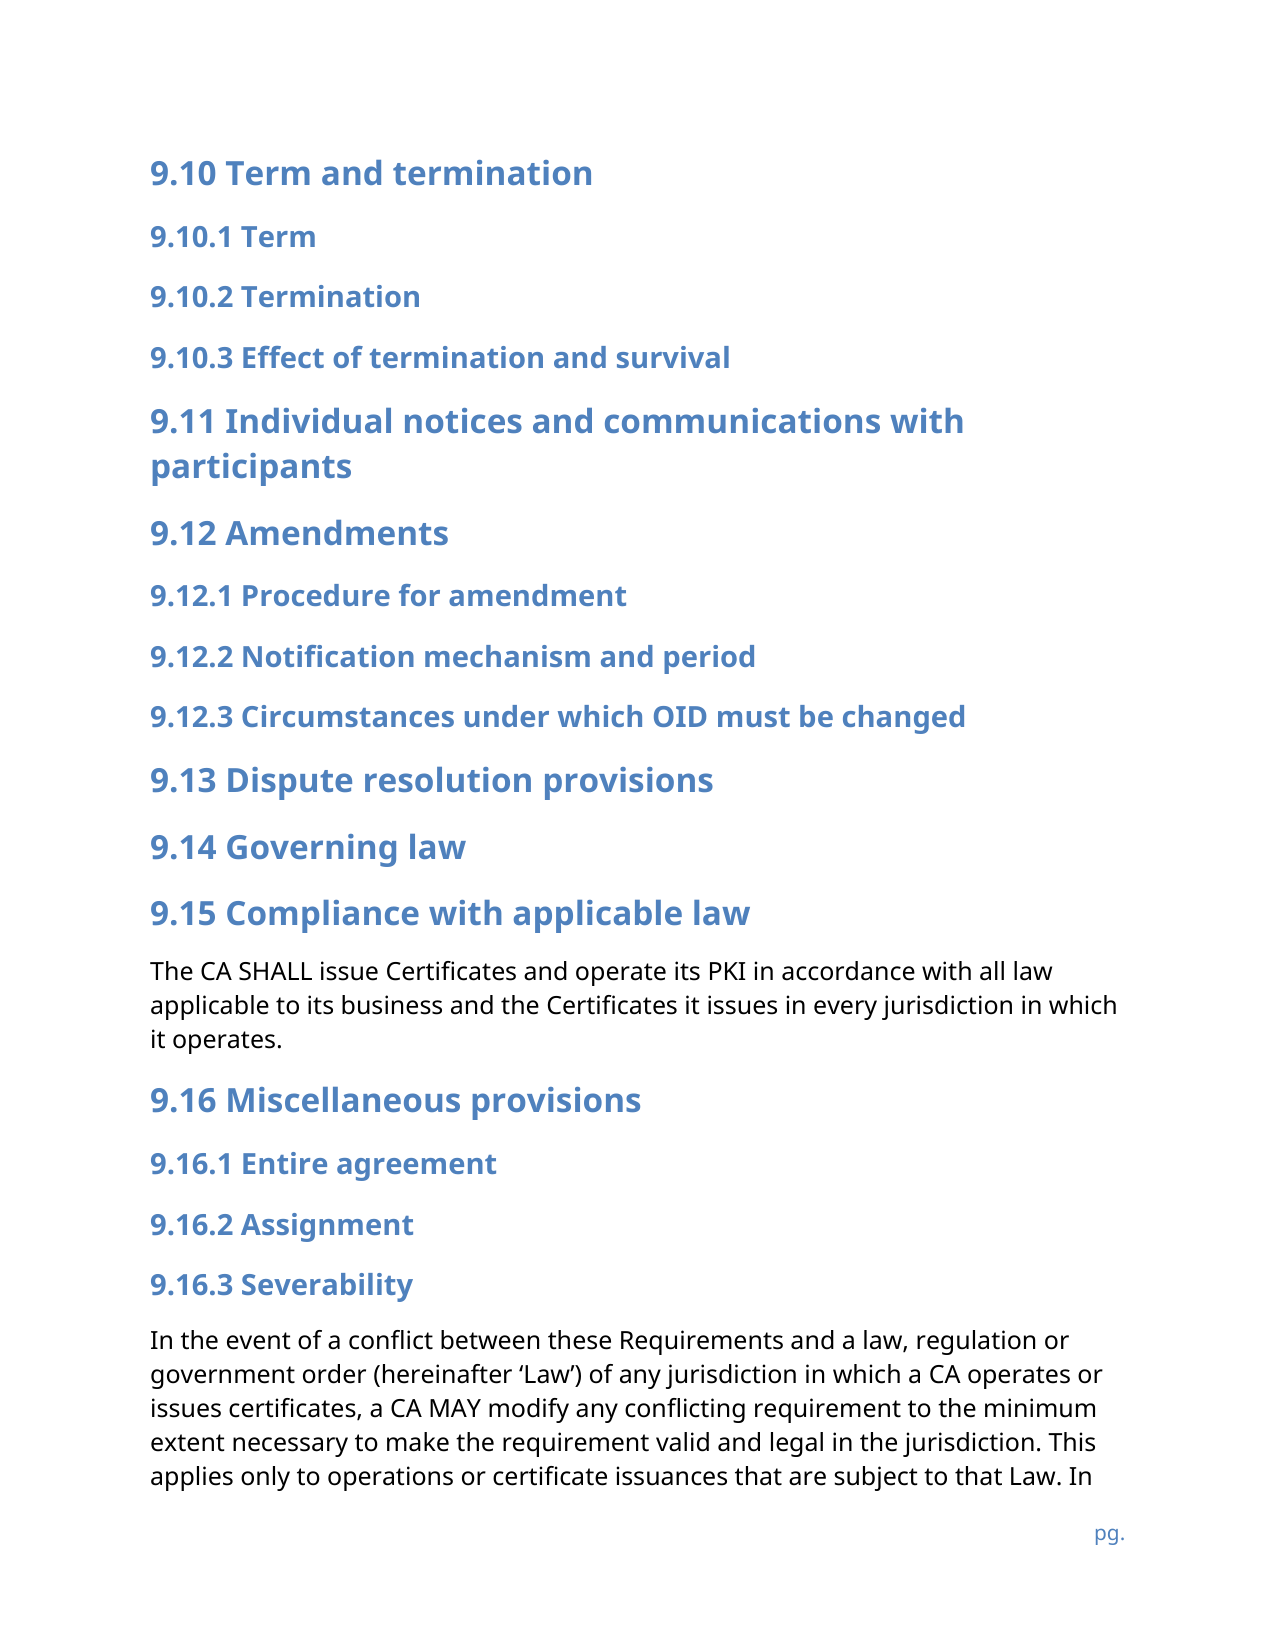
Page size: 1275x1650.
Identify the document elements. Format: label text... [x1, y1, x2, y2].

subtitle 9.12.3 Circumstances under which OID must be changed [150, 697, 1125, 736]
subtitle 9.10.1 Term [150, 216, 1125, 256]
subtitle 9.12.1 Procedure for amendment [150, 576, 1125, 615]
subtitle 9.16.3 Severability [150, 1264, 1125, 1304]
subtitle 9.13 Dispute resolution provisions [150, 757, 1125, 803]
subtitle 9.11 Individual notices and communications with participants [150, 398, 1125, 489]
subtitle 9.16.2 Assignment [150, 1204, 1125, 1243]
subtitle 9.16.1 Entire agreement [150, 1143, 1125, 1183]
text The CA SHALL issue Certificates and operate its PKI in accordance with all law applicable to its business and the Certificates it issues in every jurisdiction in which it operates. [150, 954, 1125, 1056]
subtitle 9.15 Compliance with applicable law [150, 890, 1125, 935]
subtitle 9.14 Governing law [150, 823, 1125, 869]
subtitle 9.10.2 Termination [150, 277, 1125, 316]
subtitle 9.12 Amendments [150, 509, 1125, 555]
subtitle 9.10 Term and termination [150, 150, 1125, 195]
subtitle 9.16 Miscellaneous provisions [150, 1077, 1125, 1122]
subtitle 9.12.2 Notification mechanism and period [150, 636, 1125, 676]
subtitle 9.10.3 Effect of termination and survival [150, 337, 1125, 377]
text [150, 1323, 1125, 1493]
